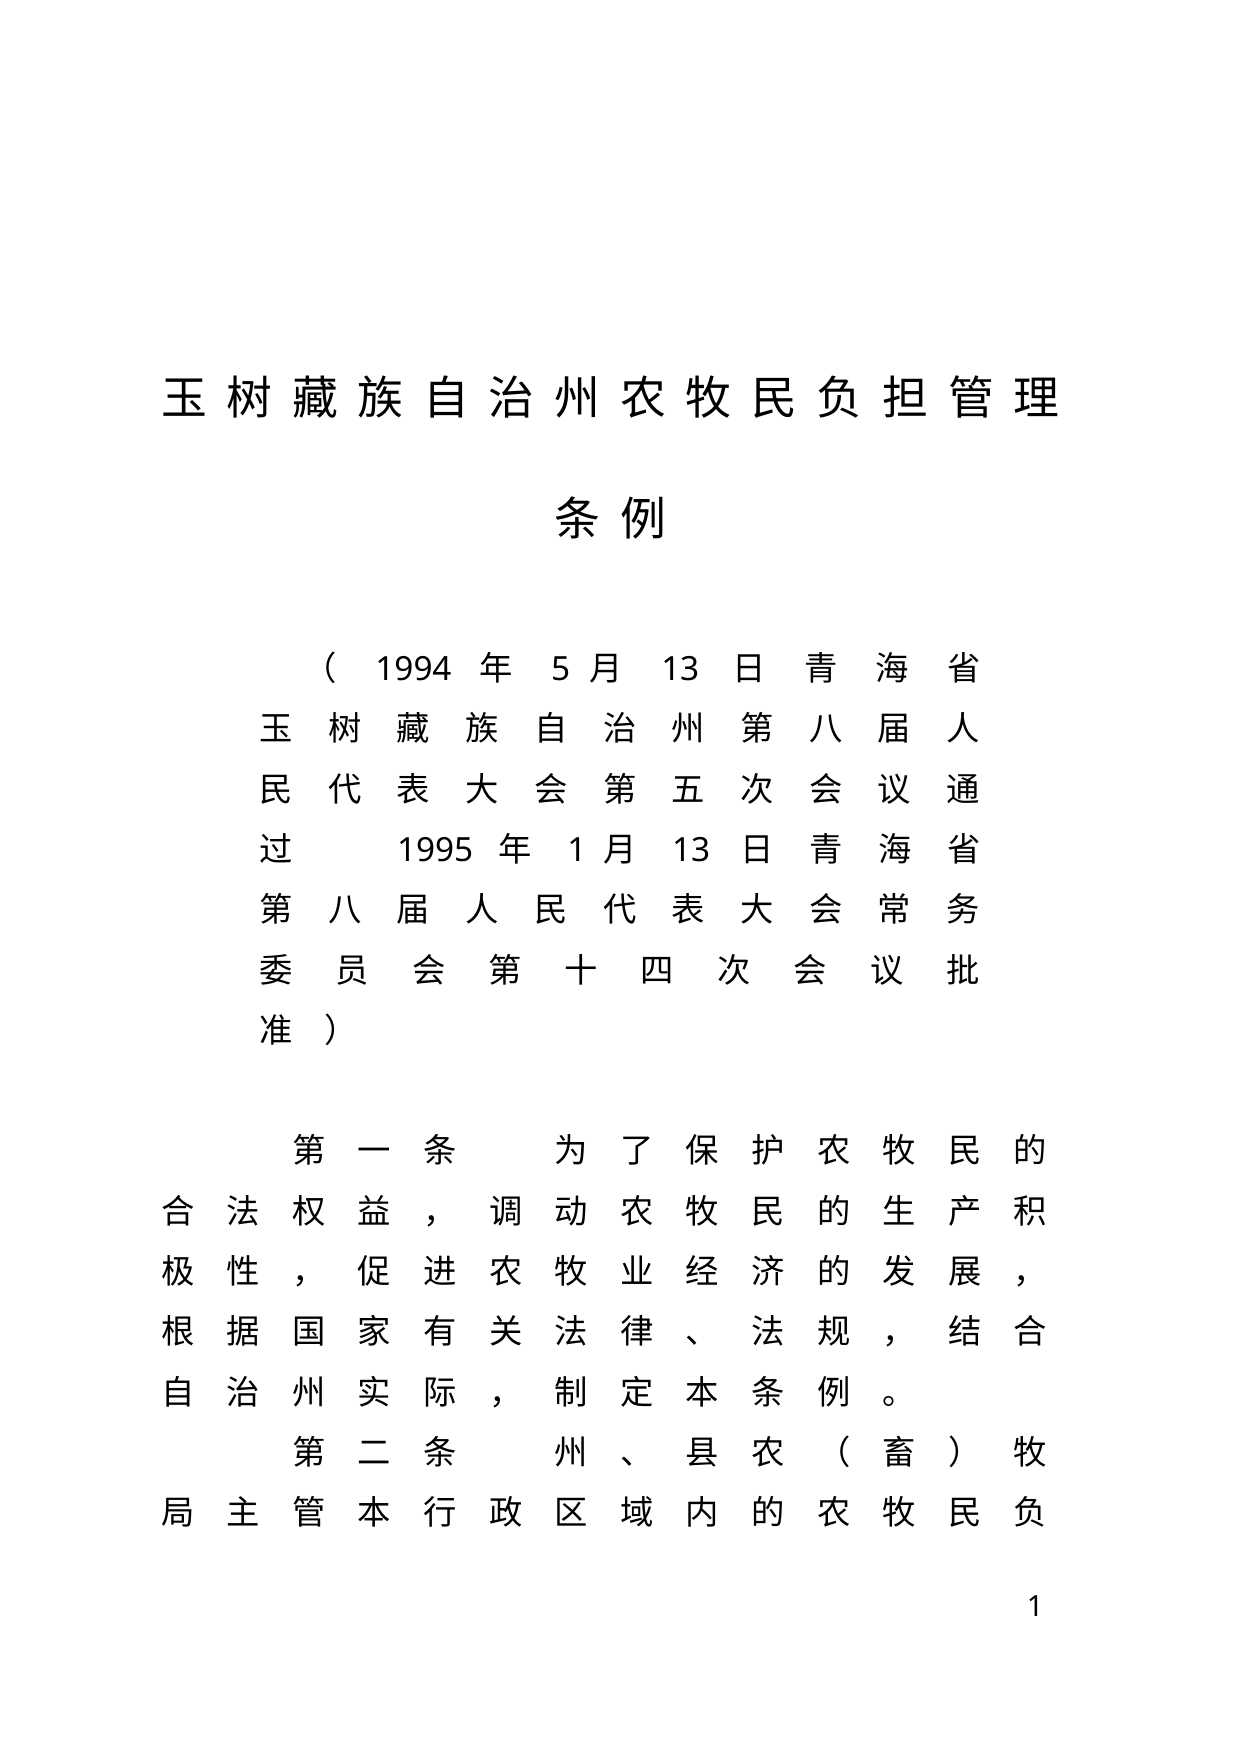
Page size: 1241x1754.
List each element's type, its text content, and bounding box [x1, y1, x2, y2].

text （1994年5月13日青海省玉树藏族自治州第八届人民代表大会第五次会议通过 1995年1月13日青海省第八届人民代表大会常务委员会第十四次会议批准） [161, 636, 1013, 1058]
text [161, 1420, 1079, 1540]
text 第一条 为了保护农牧民的合法权益，调动农牧民的生产积极性，促进农牧业经济的发展，根据国家有关法律、法规，结合自治州实际，制定本条例。 [161, 1118, 1079, 1420]
text 玉树藏族自治州农牧民负担管理条例 [161, 334, 1079, 575]
